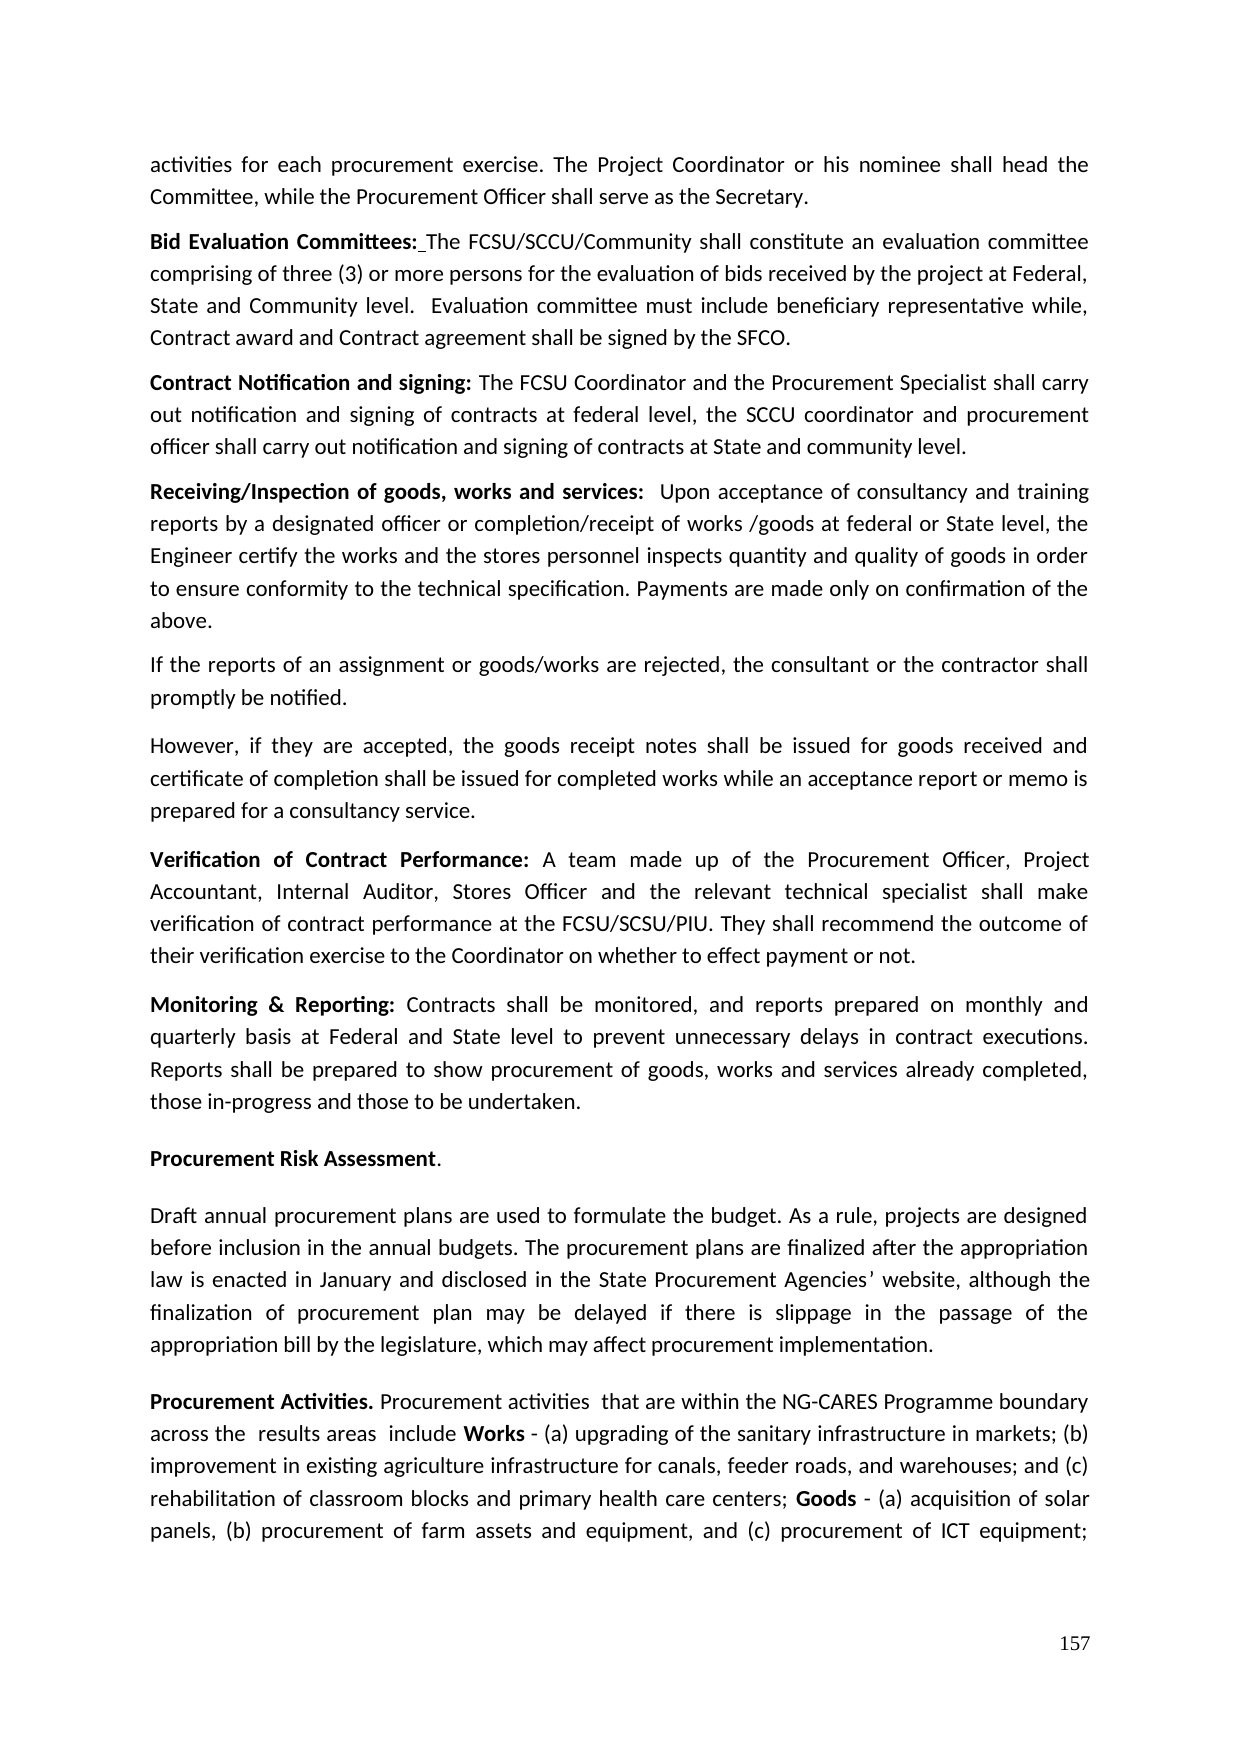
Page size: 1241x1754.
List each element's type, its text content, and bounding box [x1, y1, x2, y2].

text Draft annual procurement plans are used to formulate the budget. As a rule, projects are designed before inclusion in the annual budgets. The procurement plans are finalized after the appropriation law is enacted in January and disclosed in the State Procurement Agencies’ website, although the finalization of procurement plan may be delayed if there is slippage in the passage of the appropriation bill by the legislature, which may affect procurement implementation. [150, 1201, 1090, 1358]
text Receiving/Inspection of goods, works and services: Upon acceptance of consultancy and training reports by a designated officer or completion/receipt of works /goods at federal or State level, the Engineer certify the works and the stores personnel inspects quantity and quality of goods in order to ensure conformity to the technical specification. Payments are made only on confirmation of the above. [150, 477, 1090, 634]
text However, if they are accepted, the goods receipt notes shall be issued for goods received and certificate of completion shall be issued for completed works while an acceptance report or memo is prepared for a consultancy service. [150, 732, 1090, 824]
text Procurement Risk Assessment. [150, 1144, 1090, 1172]
text Monitoring & Reporting: Contracts shall be monitored, and reports prepared on monthly and quarterly basis at Federal and State level to prevent unnecessary delays in contract executions. Reports shall be prepared to show procurement of goods, works and services already completed, those in-progress and those to be undertaken. [150, 990, 1090, 1115]
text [150, 1387, 1090, 1544]
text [150, 150, 1090, 210]
text If the reports of an assignment or goods/works are rejected, the consultant or the contractor shall promptly be notified. [150, 651, 1090, 711]
text Bid Evaluation Committees: The FCSU/SCCU/Community shall constitute an evaluation committee comprising of three (3) or more persons for the evaluation of bids received by the project at Federal, State and Community level. Evaluation committee must include beneficiary representative while, Contract award and Contract agreement shall be signed by the SFCO. [150, 227, 1090, 351]
text Verification of Contract Performance: A team made up of the Procurement Officer, Project Accountant, Internal Auditor, Stores Officer and the relevant technical specialist shall make verification of contract performance at the FCSU/SCSU/PIU. They shall recommend the outcome of their verification exercise to the Coordinator on whether to effect payment or not. [150, 845, 1090, 969]
text Contract Notification and signing: The FCSU Coordinator and the Procurement Specialist shall carry out notification and signing of contracts at federal level, the SCCU coordinator and procurement officer shall carry out notification and signing of contracts at State and community level. [150, 368, 1090, 461]
